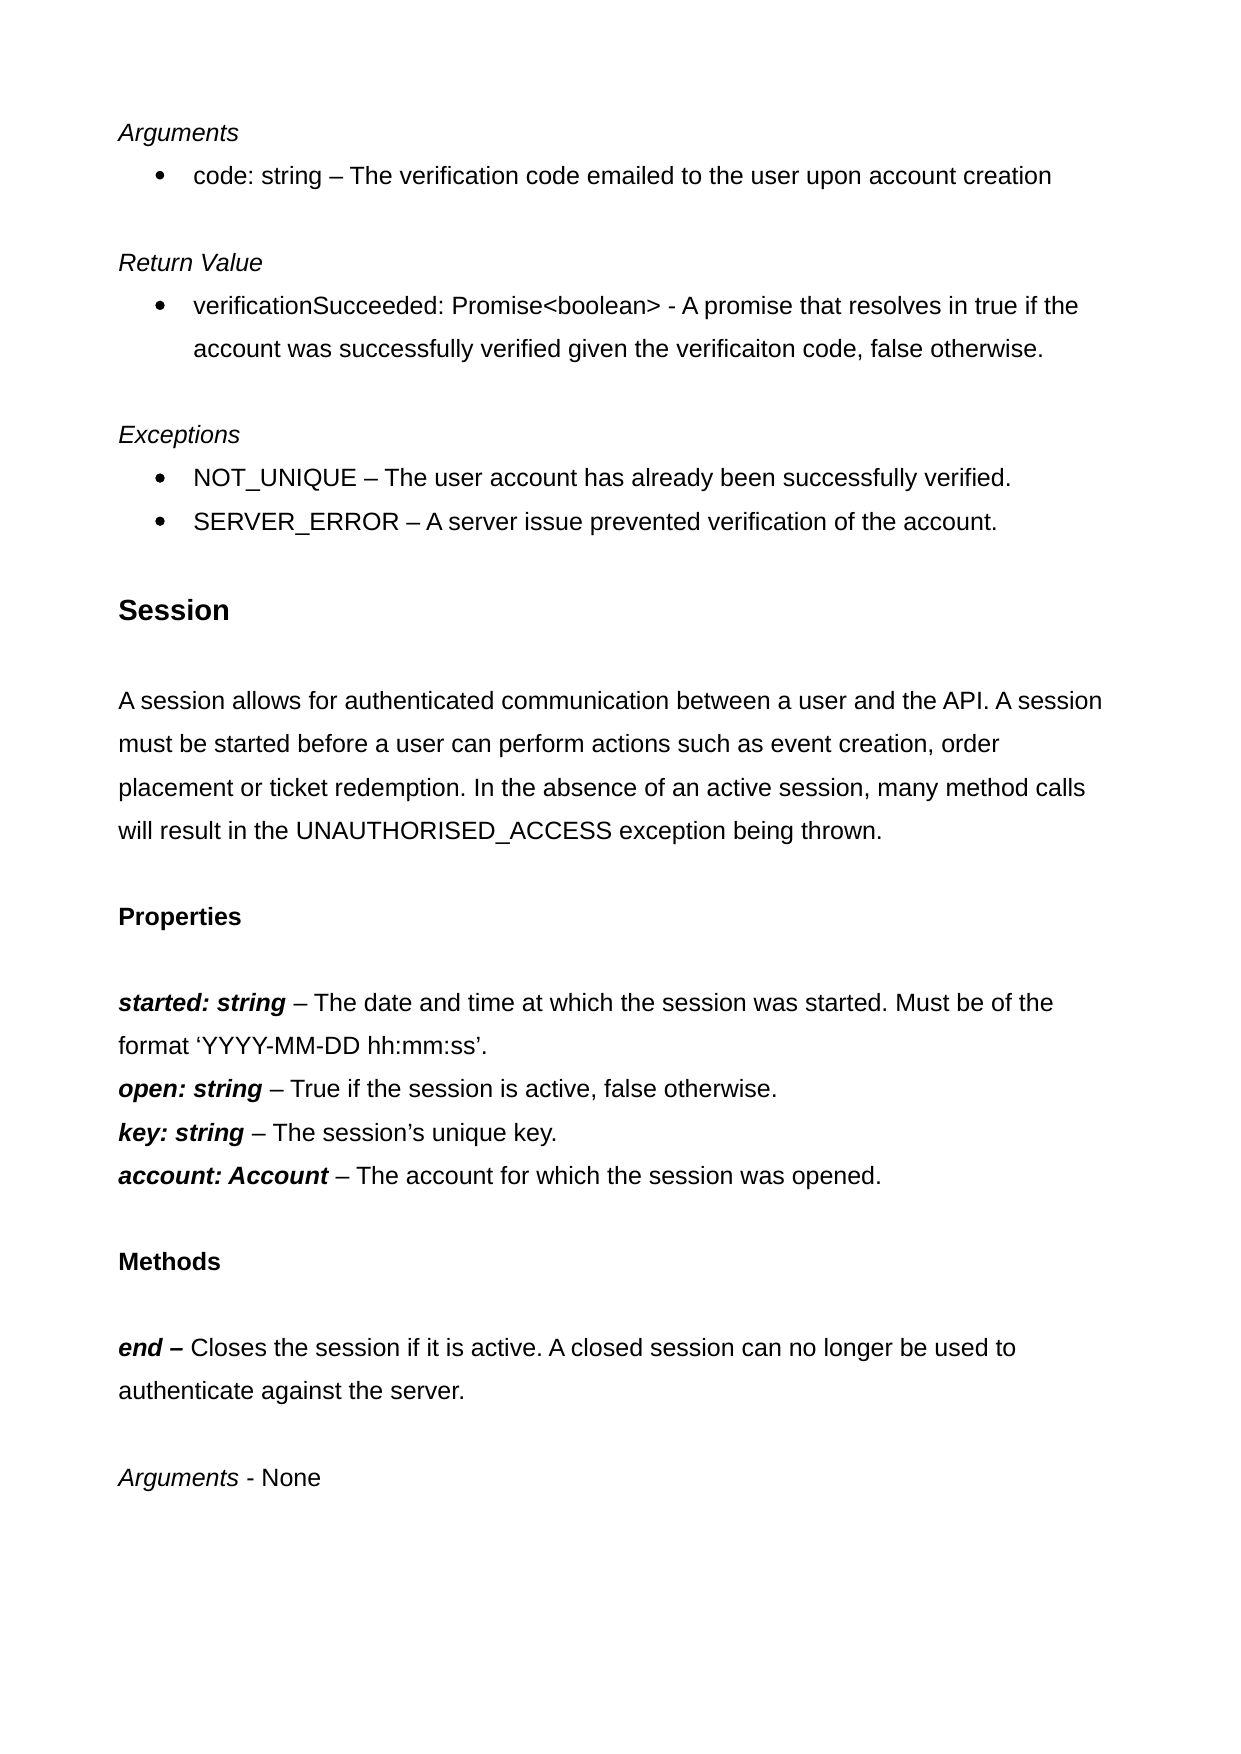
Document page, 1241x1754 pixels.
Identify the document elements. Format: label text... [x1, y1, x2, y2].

text Session [118, 593, 1122, 626]
list SERVER_ERROR – A server issue prevented verification of the account. [156, 507, 1122, 535]
list code: string – The verification code emailed to the user upon account creation [156, 161, 1122, 190]
text Return Value [118, 248, 1122, 276]
list NOT_UNIQUE – The user account has already been successfully verified. [156, 463, 1122, 492]
text end – Closes the session if it is active. A closed session can no longer be used to authenticate against the server. [118, 1333, 1122, 1405]
text Arguments [118, 118, 1122, 147]
text Arguments - None [118, 1463, 1122, 1491]
text started: string – The date and time at which the session was started. Must be of the format ‘YYYY-MM-DD hh:mm:ss’. [118, 988, 1122, 1060]
list verificationSucceeded: Promise<boolean> - A promise that resolves in true if the account was successfully verified given the verificaiton code, false otherwise. [156, 291, 1122, 363]
text key: string – The session’s unique key. [118, 1118, 1122, 1146]
text Properties [118, 902, 1122, 931]
text A session allows for authenticated communication between a user and the API. A session must be started before a user can perform actions such as event creation, order placement or ticket redemption. In the absence of an active session, many method calls will result in the UNAUTHORISED_ACCESS exception being thrown. [118, 686, 1122, 844]
text Methods [118, 1247, 1122, 1276]
text account: Account – The account for which the session was opened. [118, 1161, 1122, 1189]
text Exceptions [118, 420, 1122, 449]
text open: string – True if the session is active, false otherwise. [118, 1074, 1122, 1103]
